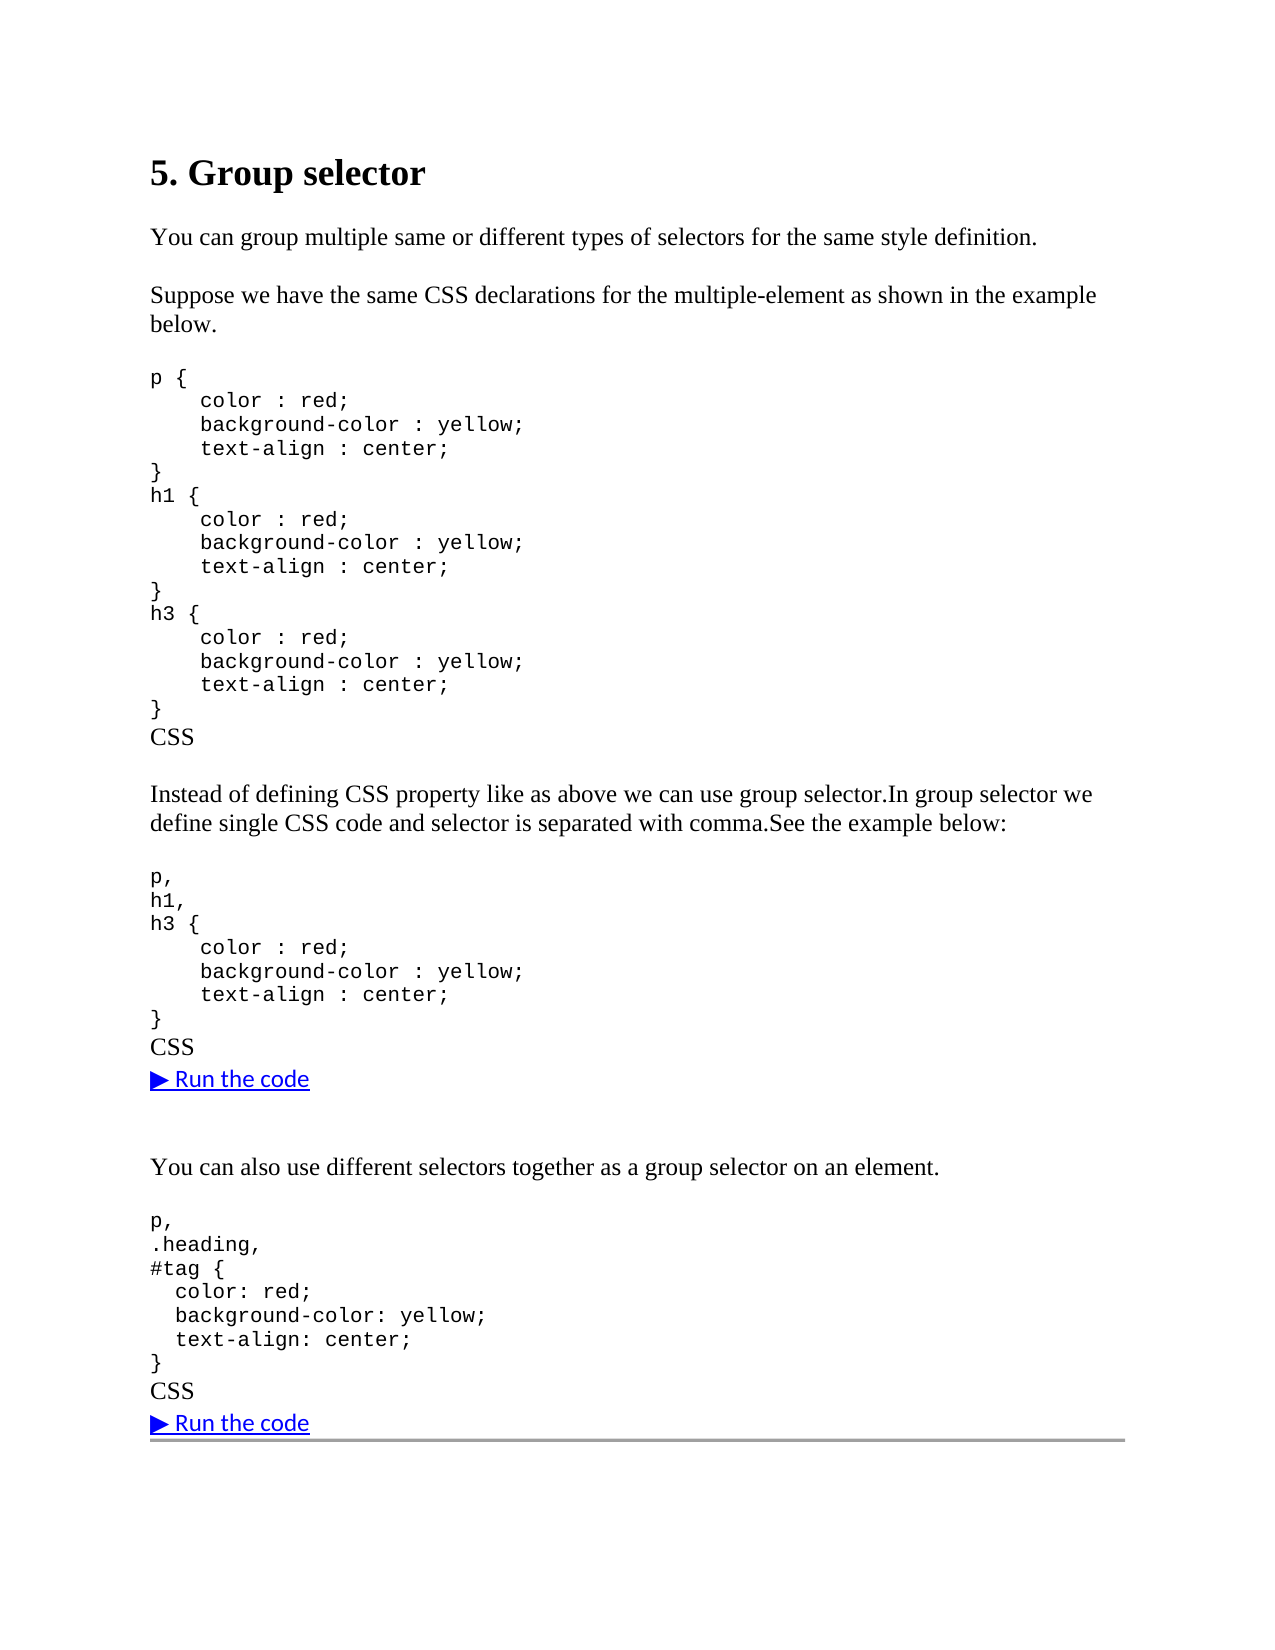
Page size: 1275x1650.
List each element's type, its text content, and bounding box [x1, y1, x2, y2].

text } [150, 580, 1125, 603]
text text-align : center; [150, 984, 1125, 1008]
text } [150, 1352, 1125, 1376]
text CSS [150, 1376, 1125, 1404]
text h3 { [150, 913, 1125, 937]
text background-color : yellow; [150, 414, 1125, 438]
text Instead of defining CSS property like as above we can use group selector.In group selector we define single CSS code and selector is separated with comma.See the example below: [150, 779, 1125, 837]
text h1, [150, 890, 1125, 913]
text background-color: yellow; [150, 1305, 1125, 1328]
text text-align : center; [150, 674, 1125, 698]
text p, [150, 1210, 1125, 1234]
text 5. Group selector [150, 150, 1125, 193]
text color : red; [150, 391, 1125, 414]
text color : red; [150, 509, 1125, 532]
text text-align : center; [150, 556, 1125, 580]
text Suppose we have the same CSS declarations for the multiple-element as shown in the example below. [150, 280, 1125, 338]
text } [150, 698, 1125, 722]
text p { [150, 367, 1125, 391]
text color: red; [150, 1281, 1125, 1305]
text CSS [150, 1032, 1125, 1060]
text .heading, [150, 1234, 1125, 1258]
text You can group multiple same or different types of selectors for the same style definition. [150, 222, 1125, 251]
text color : red; [150, 627, 1125, 651]
text h1 { [150, 485, 1125, 509]
text text-align: center; [150, 1328, 1125, 1352]
text } [150, 461, 1125, 485]
text #tag { [150, 1258, 1125, 1281]
text h3 { [150, 603, 1125, 627]
text background-color : yellow; [150, 532, 1125, 556]
text ▶ Run the code [150, 1060, 1125, 1094]
text You can also use different selectors together as a group selector on an element. [150, 1152, 1125, 1181]
text color : red; [150, 937, 1125, 961]
text p, [150, 866, 1125, 890]
text background-color : yellow; [150, 961, 1125, 984]
text } [150, 1008, 1125, 1032]
text ▶ Run the code [150, 1404, 1125, 1438]
text CSS [150, 722, 1125, 750]
text text-align : center; [150, 438, 1125, 461]
text background-color : yellow; [150, 651, 1125, 674]
